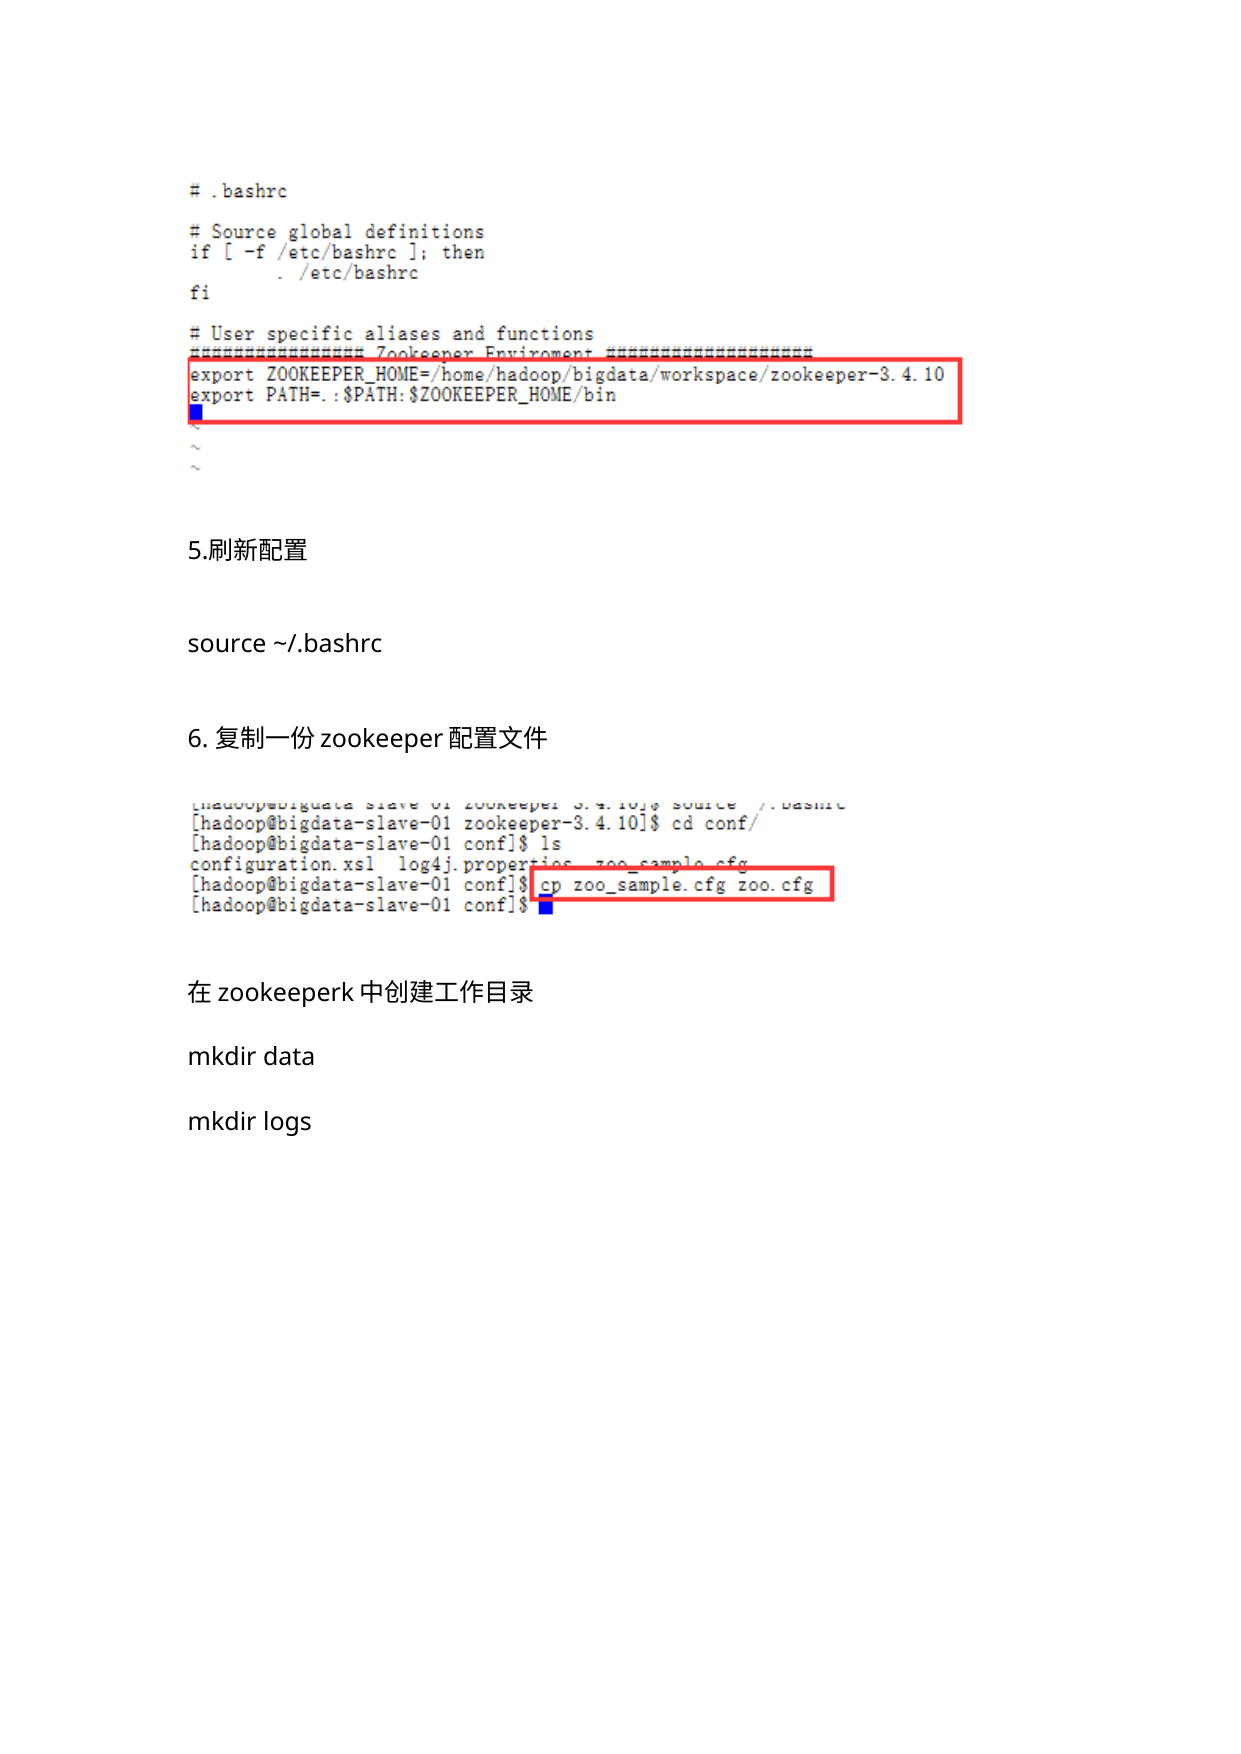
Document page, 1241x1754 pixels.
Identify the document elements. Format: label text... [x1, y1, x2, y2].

text 在zookeeperk中创建工作目录 [187, 958, 1053, 1023]
text 5.刷新配置 [187, 516, 1053, 581]
text mkdir logs [187, 1088, 1053, 1153]
text mkdir data [187, 1023, 1053, 1088]
picture [187, 803, 877, 924]
picture [187, 174, 983, 475]
text source ~/.bashrc [187, 610, 1053, 675]
text 6. 复制一份zookeeper配置文件 [187, 704, 1053, 769]
